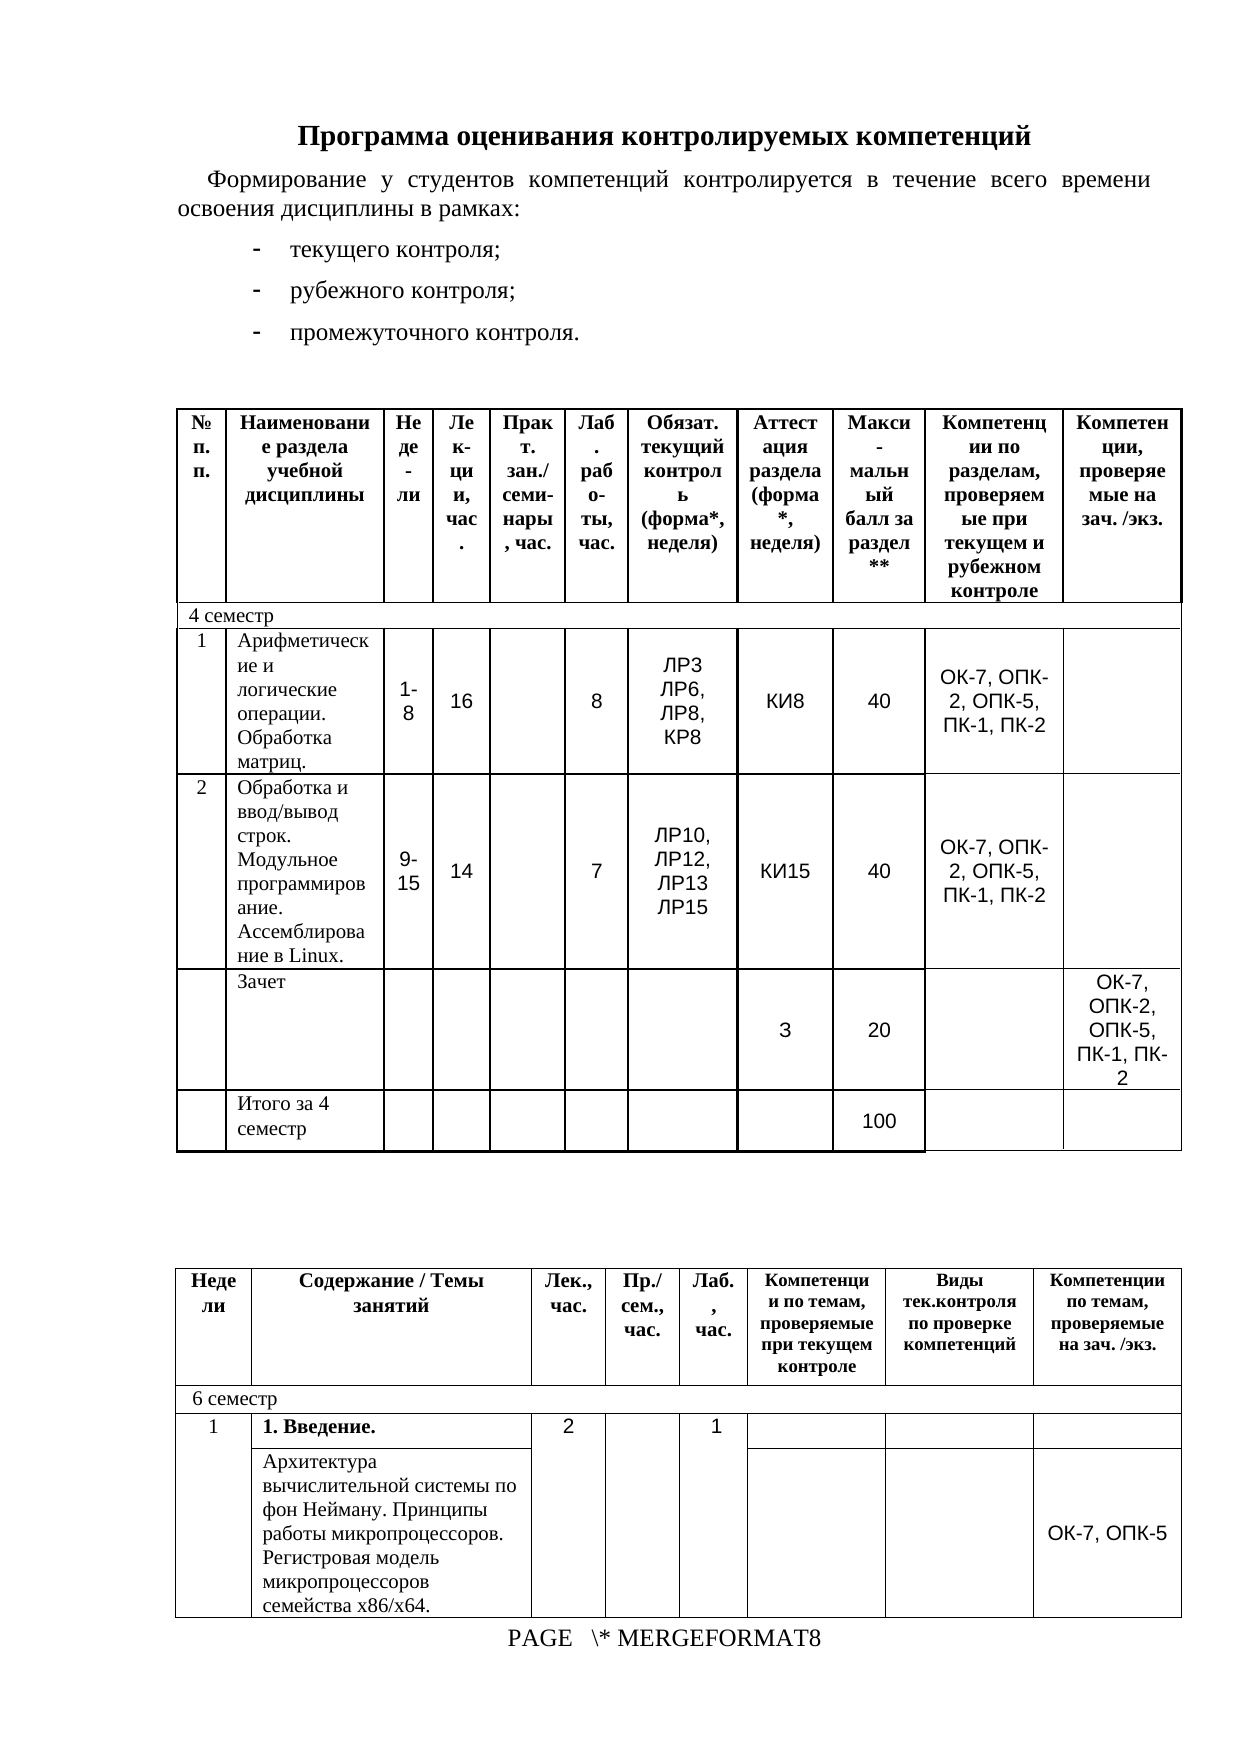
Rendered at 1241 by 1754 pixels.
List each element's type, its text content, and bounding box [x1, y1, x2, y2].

table_cell 14 [434, 775, 489, 967]
table_header Наименование раздела учебной дисциплины [227, 410, 383, 602]
table_cell [385, 1091, 432, 1150]
table_cell [491, 970, 564, 1089]
table_cell КИ15 [739, 775, 832, 967]
table_cell 40 [834, 775, 924, 967]
table_header Практ. зан./ семи-нары, час. [491, 410, 564, 602]
table_cell [1064, 773, 1181, 967]
table_cell ОК-7, ОПК-2, ОПК-5, ПК-1, ПК-2 [926, 629, 1063, 773]
table_cell [926, 969, 1063, 1089]
table_cell [491, 629, 564, 773]
table_cell ЛР10, ЛР12, ЛР13 ЛР15 [629, 775, 736, 967]
table_cell [629, 970, 736, 1089]
table_cell 16 [434, 629, 489, 773]
table_cell [748, 1449, 885, 1617]
table_cell [566, 1091, 627, 1150]
table_cell [491, 775, 564, 967]
table_cell 20 [834, 970, 924, 1089]
table_header Содержание / Темы занятий [252, 1269, 531, 1384]
table_cell 40 [834, 629, 924, 773]
table_cell Итого за 4 семестр [227, 1091, 383, 1150]
table_cell Зачет [227, 970, 383, 1089]
table_cell ОК-7, ОПК-2, ОПК-5, ПК-1, ПК-2 [926, 774, 1063, 967]
table_cell [886, 1414, 1033, 1447]
table_cell [178, 1091, 225, 1150]
table_cell Обработка и ввод/вывод строк. Модульное программирование. Ассемблирование в Linux. [227, 775, 383, 967]
table_header Обязат. текущий контроль (форма*, неделя) [629, 410, 736, 602]
table_cell [491, 1091, 564, 1150]
table_cell [178, 970, 225, 1089]
table_cell [434, 1091, 489, 1150]
table_cell 7 [566, 775, 627, 967]
list промежуточного контроля. [252, 317, 1152, 345]
table_cell [1034, 1414, 1181, 1447]
table_header Виды тек.контроля по проверке компетенций [886, 1269, 1033, 1384]
table_header Лек-ции, час. [434, 410, 489, 602]
table_cell 9-15 [385, 775, 432, 967]
table_header Лаб., час. [680, 1269, 747, 1384]
table_cell КИ8 [739, 629, 832, 773]
table_cell 100 [834, 1091, 924, 1150]
table_cell 1 [176, 1414, 251, 1617]
table_header Пр./сем., час. [606, 1269, 679, 1384]
text Программа оценивания контролируемых компетенций [177, 118, 1152, 152]
table_cell 1 [178, 629, 225, 773]
table_header Компетенции по разделам, проверяемые при текущем и рубежном контроле [926, 410, 1062, 602]
table_cell [385, 970, 432, 1089]
table_header Макси-мальный балл за раздел ** [834, 410, 924, 602]
table_cell 1 [680, 1414, 747, 1617]
table_cell [606, 1414, 679, 1617]
table_cell [629, 1091, 736, 1150]
table_header Лаб. рабо-ты, час. [566, 410, 627, 602]
table_cell ОК-7, ОПК-2, ОПК-5, ПК-1, ПК-2 [1064, 968, 1181, 1089]
table_header Неде-ли [385, 410, 432, 602]
table_header Недели [176, 1269, 251, 1384]
text Формирование у студентов компетенций контролируется в течение всего времени освоения дисциплины в рамках: [177, 164, 1152, 222]
table_cell ЛР3 ЛР6, ЛР8, КР8 [629, 629, 736, 773]
table_header Компетенции, проверяемые на зач. /экз. [1064, 410, 1180, 602]
table_cell [886, 1449, 1033, 1617]
table_header № п.п. [178, 410, 225, 602]
table_cell Архитектура вычислительной системы по фон Нейману. Принципы работы микропроцессоров. Регистровая модель микропроцессоров семейства х86/х64. [252, 1449, 531, 1617]
list текущего контроля; [252, 234, 1152, 263]
table_cell [1063, 1089, 1181, 1150]
table_cell [739, 1091, 832, 1150]
table_cell [434, 970, 489, 1089]
table_cell 6 семестр [176, 1386, 1181, 1413]
table_cell [1064, 628, 1181, 773]
table_header Компетенции по темам, проверяемые на зач. /экз. [1034, 1269, 1181, 1384]
table_cell 1. Введение. [252, 1414, 531, 1447]
table_header Лек., час. [532, 1269, 605, 1384]
table_cell 8 [566, 629, 627, 773]
table_cell [926, 1090, 1063, 1150]
table_cell Арифметические и логические операции. Обработка матриц. [227, 629, 383, 773]
table_cell [566, 970, 627, 1089]
table_cell ОК-7, ОПК-5 [1034, 1449, 1181, 1617]
table_header Компетенции по темам, проверяемые при текущем контроле [748, 1269, 885, 1384]
table_cell 1-8 [385, 629, 432, 773]
table_cell 4 семестр [178, 603, 1181, 627]
table_header Аттестация раздела (форма*, неделя) [739, 410, 832, 602]
list рубежного контроля; [252, 275, 1152, 304]
table_cell 2 [178, 775, 225, 967]
table_cell З [739, 970, 832, 1089]
table_cell [748, 1414, 885, 1447]
table_cell 2 [532, 1414, 605, 1617]
